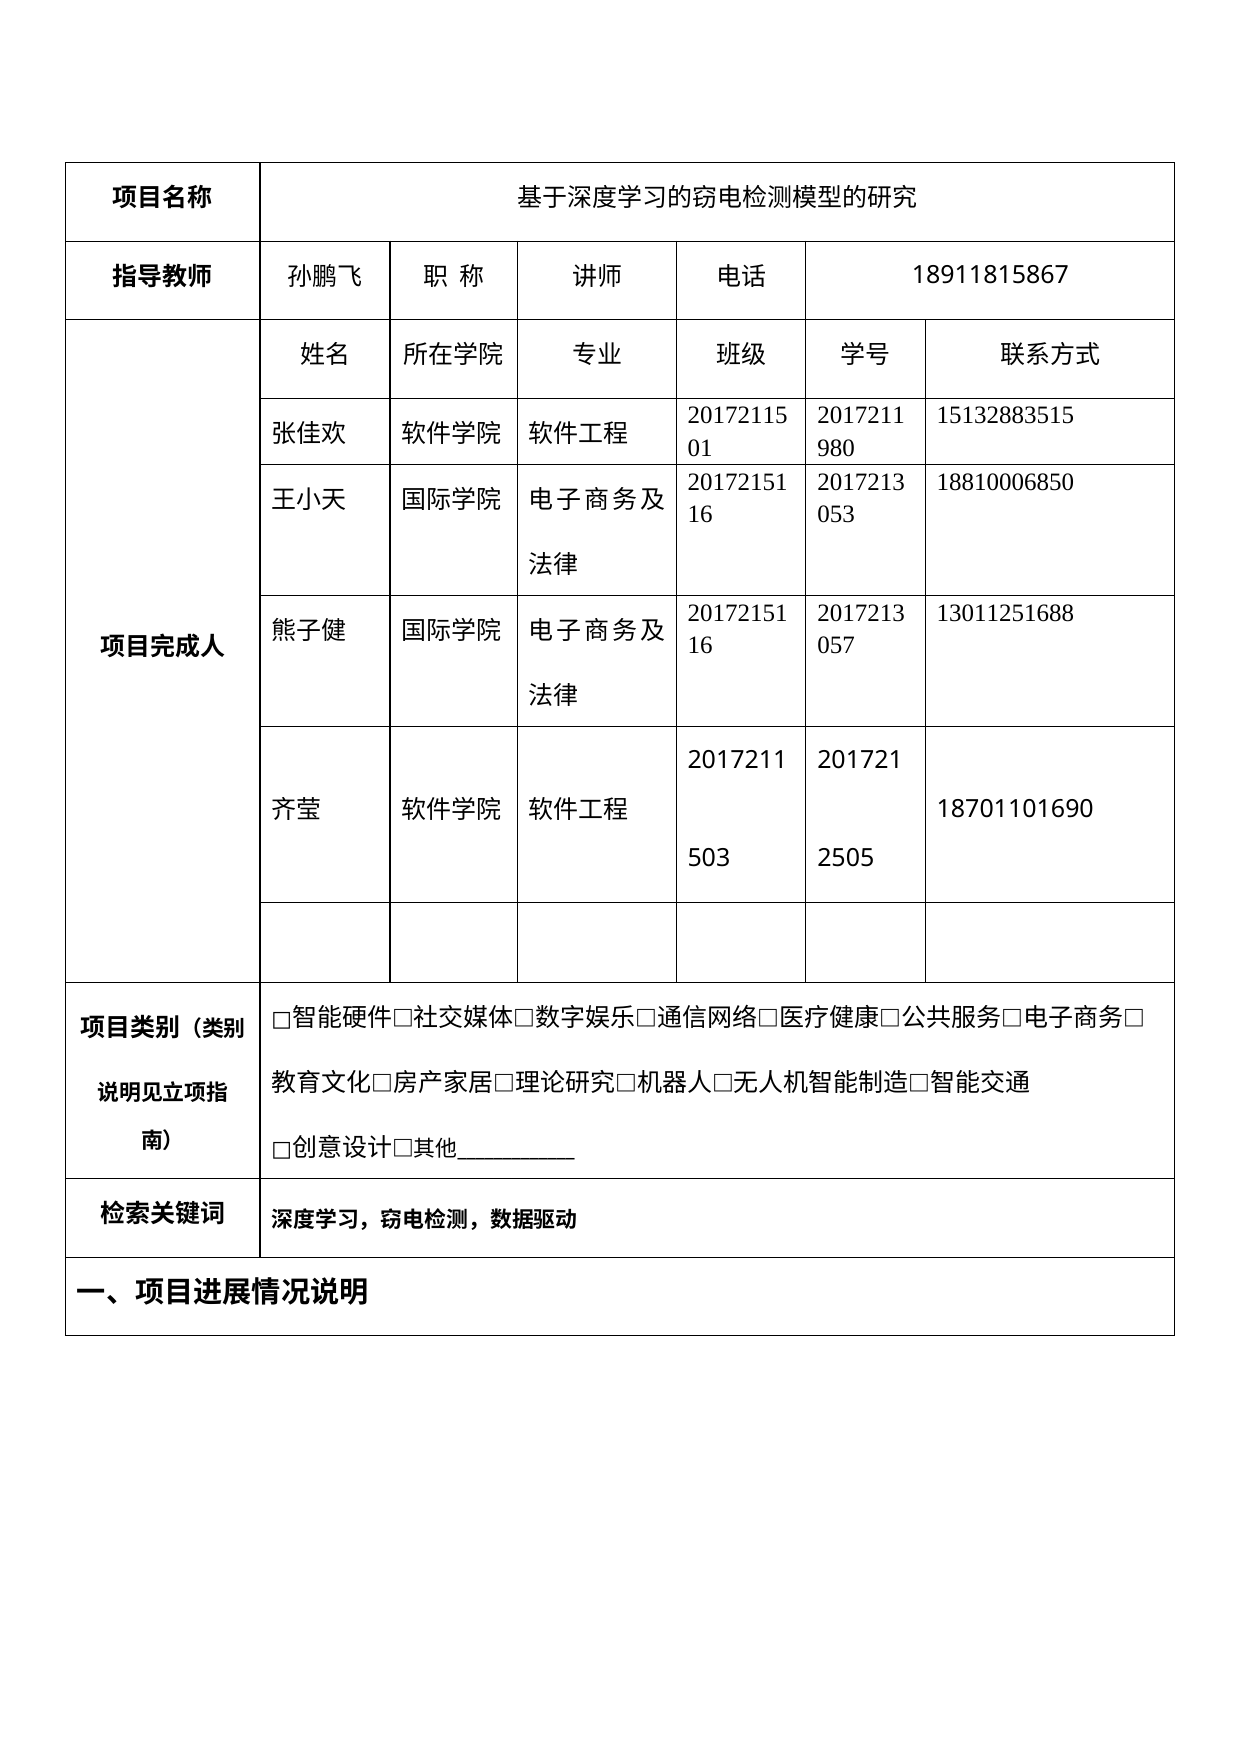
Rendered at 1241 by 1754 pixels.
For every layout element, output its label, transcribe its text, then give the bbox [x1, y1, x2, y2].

table_cell 讲师 [518, 242, 676, 319]
table_cell [391, 903, 517, 982]
table_cell 姓名 [261, 320, 389, 398]
table_cell 2017215116 [677, 465, 805, 595]
table_cell 18810006850 [926, 465, 1174, 595]
table_cell 18911815867 [806, 242, 1174, 319]
table_cell 孙鹏飞 [261, 242, 389, 319]
table_cell 学号 [806, 320, 925, 398]
table_cell 指导教师 [66, 242, 259, 319]
table_cell 项目完成人 [66, 320, 259, 982]
table_header 项目名称 [66, 163, 259, 241]
table_cell 18701101690 [926, 727, 1174, 902]
table_cell 2017211501 [677, 399, 805, 464]
table_cell 深度学习，窃电检测，数据驱动 [261, 1179, 1174, 1257]
table_cell 13011251688 [926, 596, 1174, 726]
table_cell 2017213053 [806, 465, 925, 595]
table_cell 2017211980 [806, 399, 925, 464]
table_cell 齐莹 [261, 727, 389, 902]
table_cell 国际学院 [391, 596, 517, 726]
table_header 基于深度学习的窃电检测模型的研究 [261, 163, 1174, 241]
table_cell 电话 [677, 242, 805, 319]
table_cell 电子商务及法律 [518, 596, 676, 726]
table_cell 国际学院 [391, 465, 517, 595]
table_cell 2017215116 [677, 596, 805, 726]
table_cell [261, 903, 389, 982]
table_cell □智能硬件□社交媒体□数字娱乐□通信网络□医疗健康□公共服务□电子商务□教育文化□房产家居□理论研究□机器人□无人机智能制造□智能交通 □创意设计□其他_____________ [261, 983, 1174, 1178]
table_cell 2017212505 [806, 727, 925, 902]
table_cell 职 称 [391, 242, 517, 319]
table_cell 项目类别（类别说明见立项指南） [66, 983, 259, 1178]
table_cell 班级 [677, 320, 805, 398]
table_cell 2017211503 [677, 727, 805, 902]
table_cell 检索关键词 [66, 1179, 259, 1257]
table_cell 联系方式 [926, 320, 1174, 398]
table_cell 王小天 [261, 465, 389, 595]
table_cell 专业 [518, 320, 676, 398]
table_cell 软件工程 [518, 399, 676, 464]
table_cell 熊子健 [261, 596, 389, 726]
table_cell [806, 903, 925, 982]
table_cell [926, 903, 1174, 982]
table_cell 电子商务及法律 [518, 465, 676, 595]
table_cell 软件学院 [391, 399, 517, 464]
table_cell [518, 903, 676, 982]
table_cell 2017213057 [806, 596, 925, 726]
table_cell 软件工程 [518, 727, 676, 902]
table_cell 张佳欢 [261, 399, 389, 464]
table_cell 所在学院 [391, 320, 517, 398]
table_cell 15132883515 [926, 399, 1174, 464]
table_cell 一、项目进展情况说明 [66, 1258, 1174, 1335]
table_cell 软件学院 [391, 727, 517, 902]
table_cell [677, 903, 805, 982]
